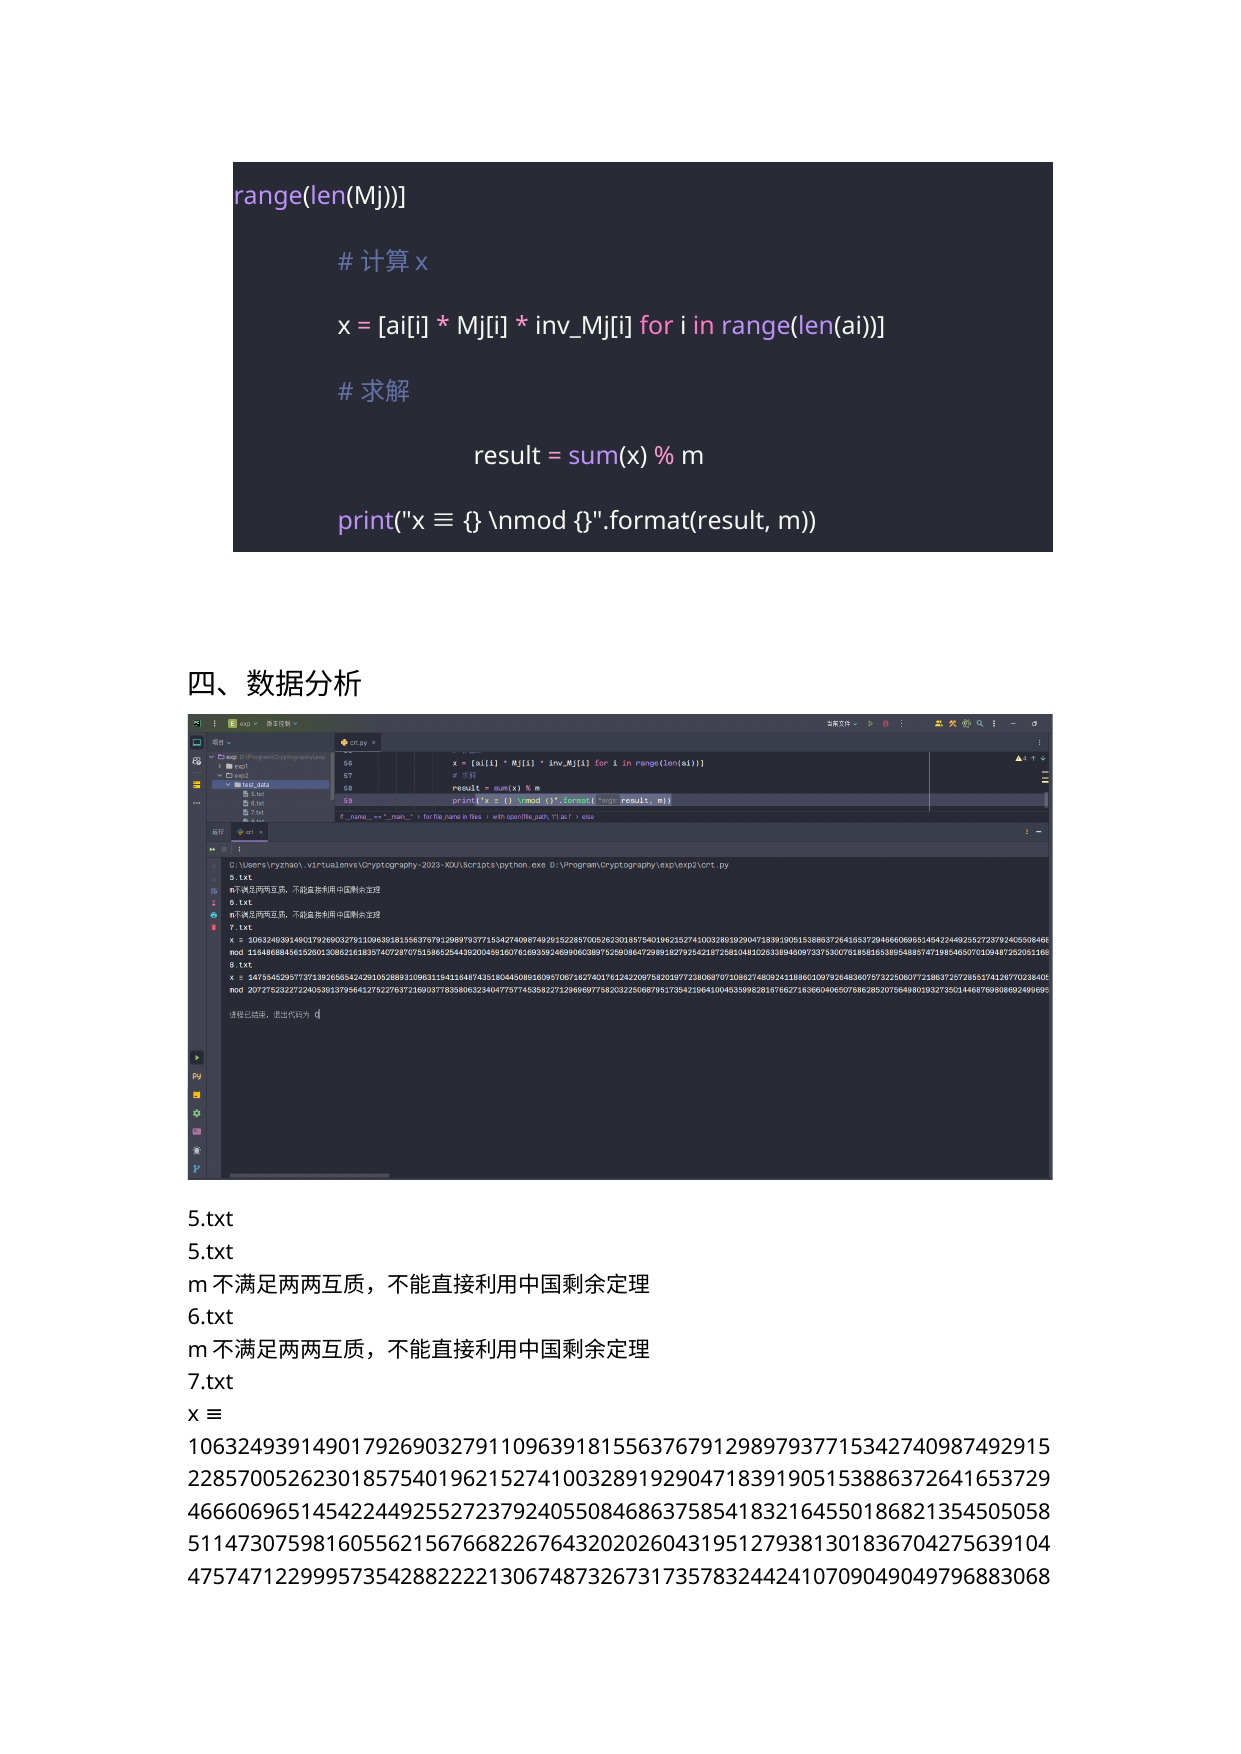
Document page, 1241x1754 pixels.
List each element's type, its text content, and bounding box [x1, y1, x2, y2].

text 四、数据分析 [187, 649, 1053, 714]
text 6.txt [187, 1299, 1053, 1332]
text 5.txt [187, 1234, 1053, 1267]
text m不满足两两互质，不能直接利用中国剩余定理 [187, 1332, 1053, 1364]
picture [187, 714, 1053, 1180]
text m不满足两两互质，不能直接利用中国剩余定理 [187, 1267, 1053, 1299]
text 5.txt [187, 1202, 1053, 1234]
text 7.txt [187, 1364, 1053, 1397]
